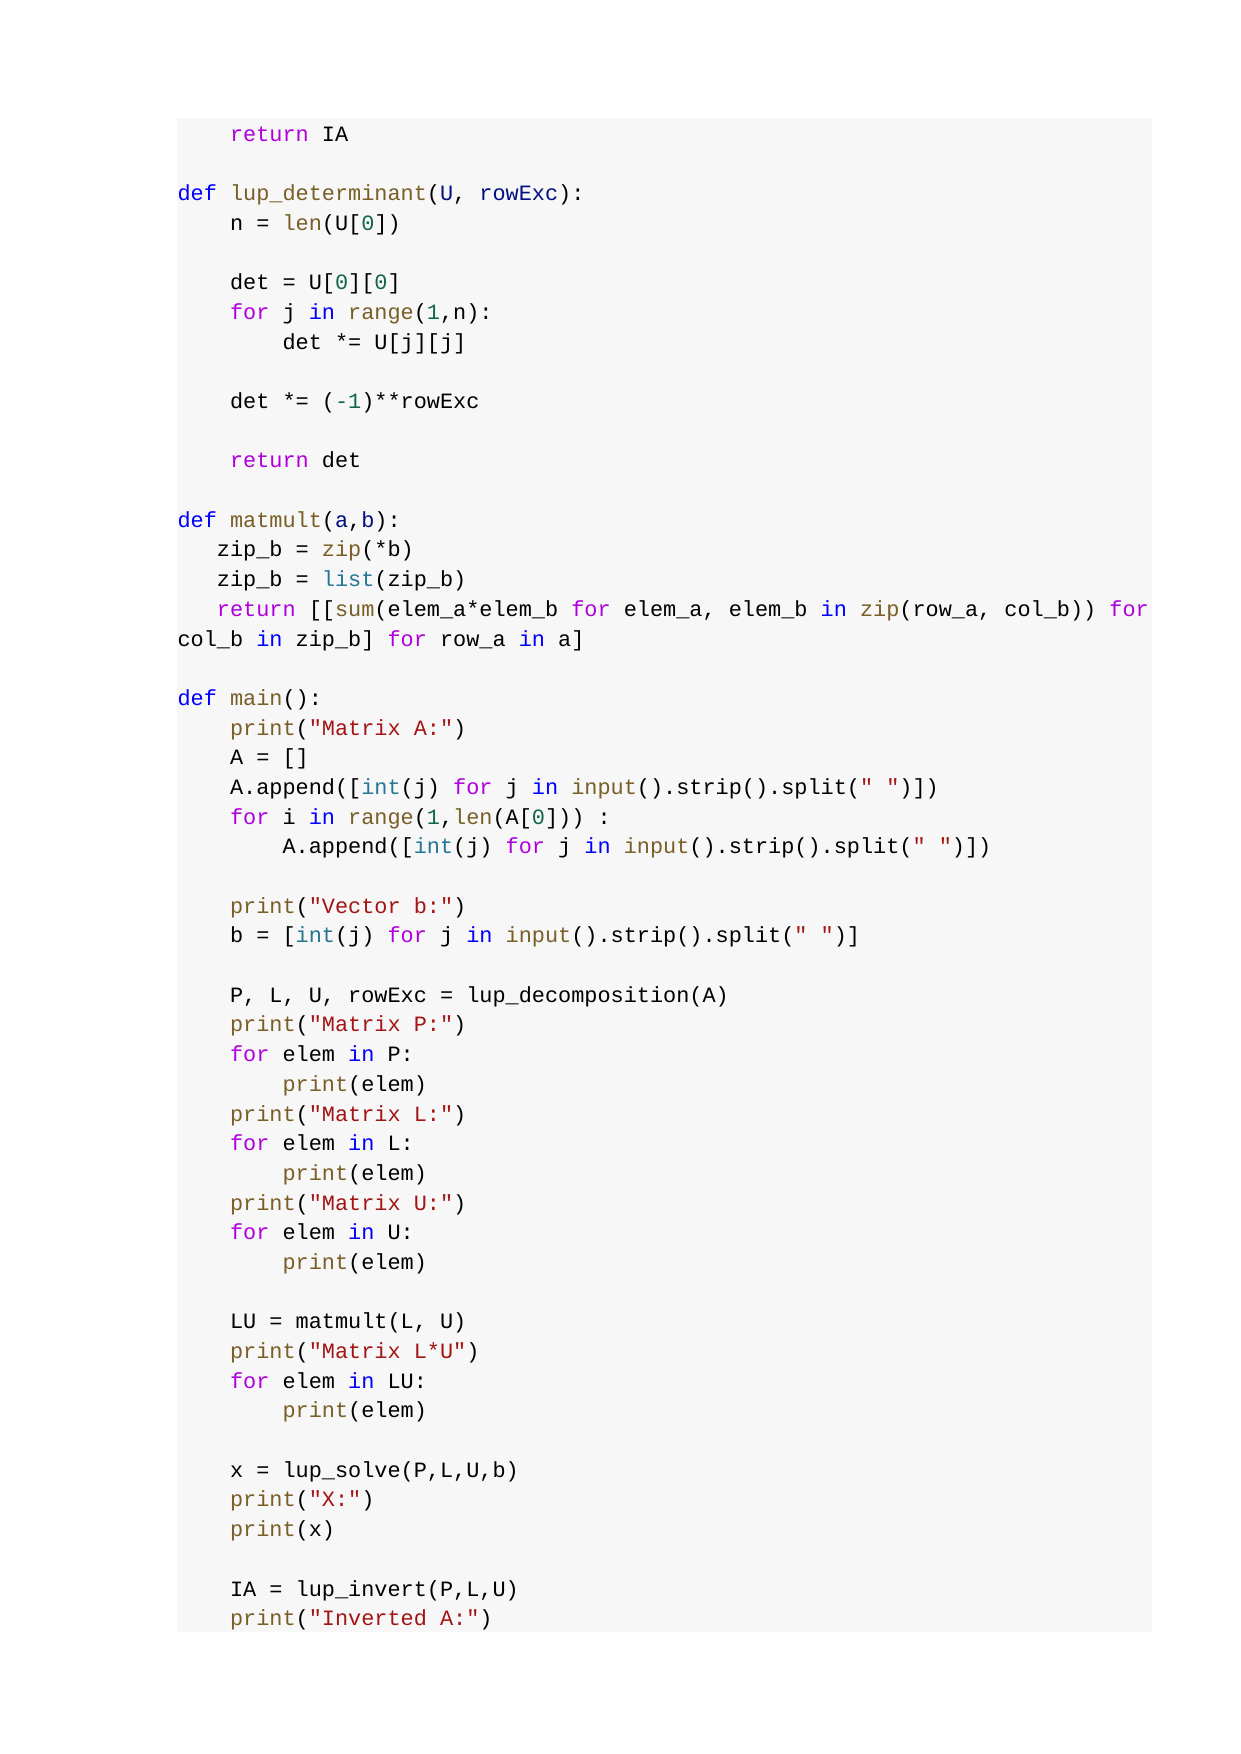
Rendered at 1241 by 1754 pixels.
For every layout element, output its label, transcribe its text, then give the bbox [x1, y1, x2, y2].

text def matmult(a,b): [177, 504, 1152, 534]
text for elem in U: [177, 1217, 1152, 1246]
text print("Vector b:") [177, 890, 1152, 920]
text return [[sum(elem_a*elem_b for elem_a, elem_b in zip(row_a, col_b)) for col_b in zip_b] for row_a in a] [177, 593, 1152, 652]
text det = U[0][0] [177, 267, 1152, 296]
text print("Matrix L*U") [177, 1335, 1152, 1365]
text print("Matrix P:") [177, 1009, 1152, 1038]
text print(elem) [177, 1068, 1152, 1098]
text print(x) [177, 1513, 1152, 1543]
text print("Matrix A:") [177, 712, 1152, 742]
text print("Inverted A:") [177, 1602, 1152, 1632]
text A.append([int(j) for j in input().strip().split(" ")]) [177, 831, 1152, 860]
text print(elem) [177, 1395, 1152, 1424]
text det *= (-1)**rowExc [177, 385, 1152, 415]
text for elem in LU: [177, 1365, 1152, 1395]
text n = len(U[0]) [177, 207, 1152, 237]
text A = [] [177, 742, 1152, 771]
text return det [177, 445, 1152, 474]
text P, L, U, rowExc = lup_decomposition(A) [177, 979, 1152, 1009]
text zip_b = list(zip_b) [177, 563, 1152, 593]
text return IA [177, 118, 1152, 148]
text def main(): [177, 682, 1152, 712]
text zip_b = zip(*b) [177, 534, 1152, 563]
text def lup_determinant(U, rowExc): [177, 177, 1152, 207]
text det *= U[j][j] [177, 326, 1152, 356]
text for elem in P: [177, 1038, 1152, 1068]
text x = lup_solve(P,L,U,b) [177, 1454, 1152, 1484]
text IA = lup_invert(P,L,U) [177, 1573, 1152, 1602]
text print("X:") [177, 1484, 1152, 1513]
text A.append([int(j) for j in input().strip().split(" ")]) [177, 771, 1152, 801]
text print("Matrix U:") [177, 1187, 1152, 1217]
text LU = matmult(L, U) [177, 1306, 1152, 1335]
text for i in range(1,len(A[0])) : [177, 801, 1152, 831]
text print("Matrix L:") [177, 1098, 1152, 1127]
text print(elem) [177, 1157, 1152, 1187]
text b = [int(j) for j in input().strip().split(" ")] [177, 920, 1152, 949]
text for j in range(1,n): [177, 296, 1152, 326]
text for elem in L: [177, 1127, 1152, 1157]
text print(elem) [177, 1246, 1152, 1276]
